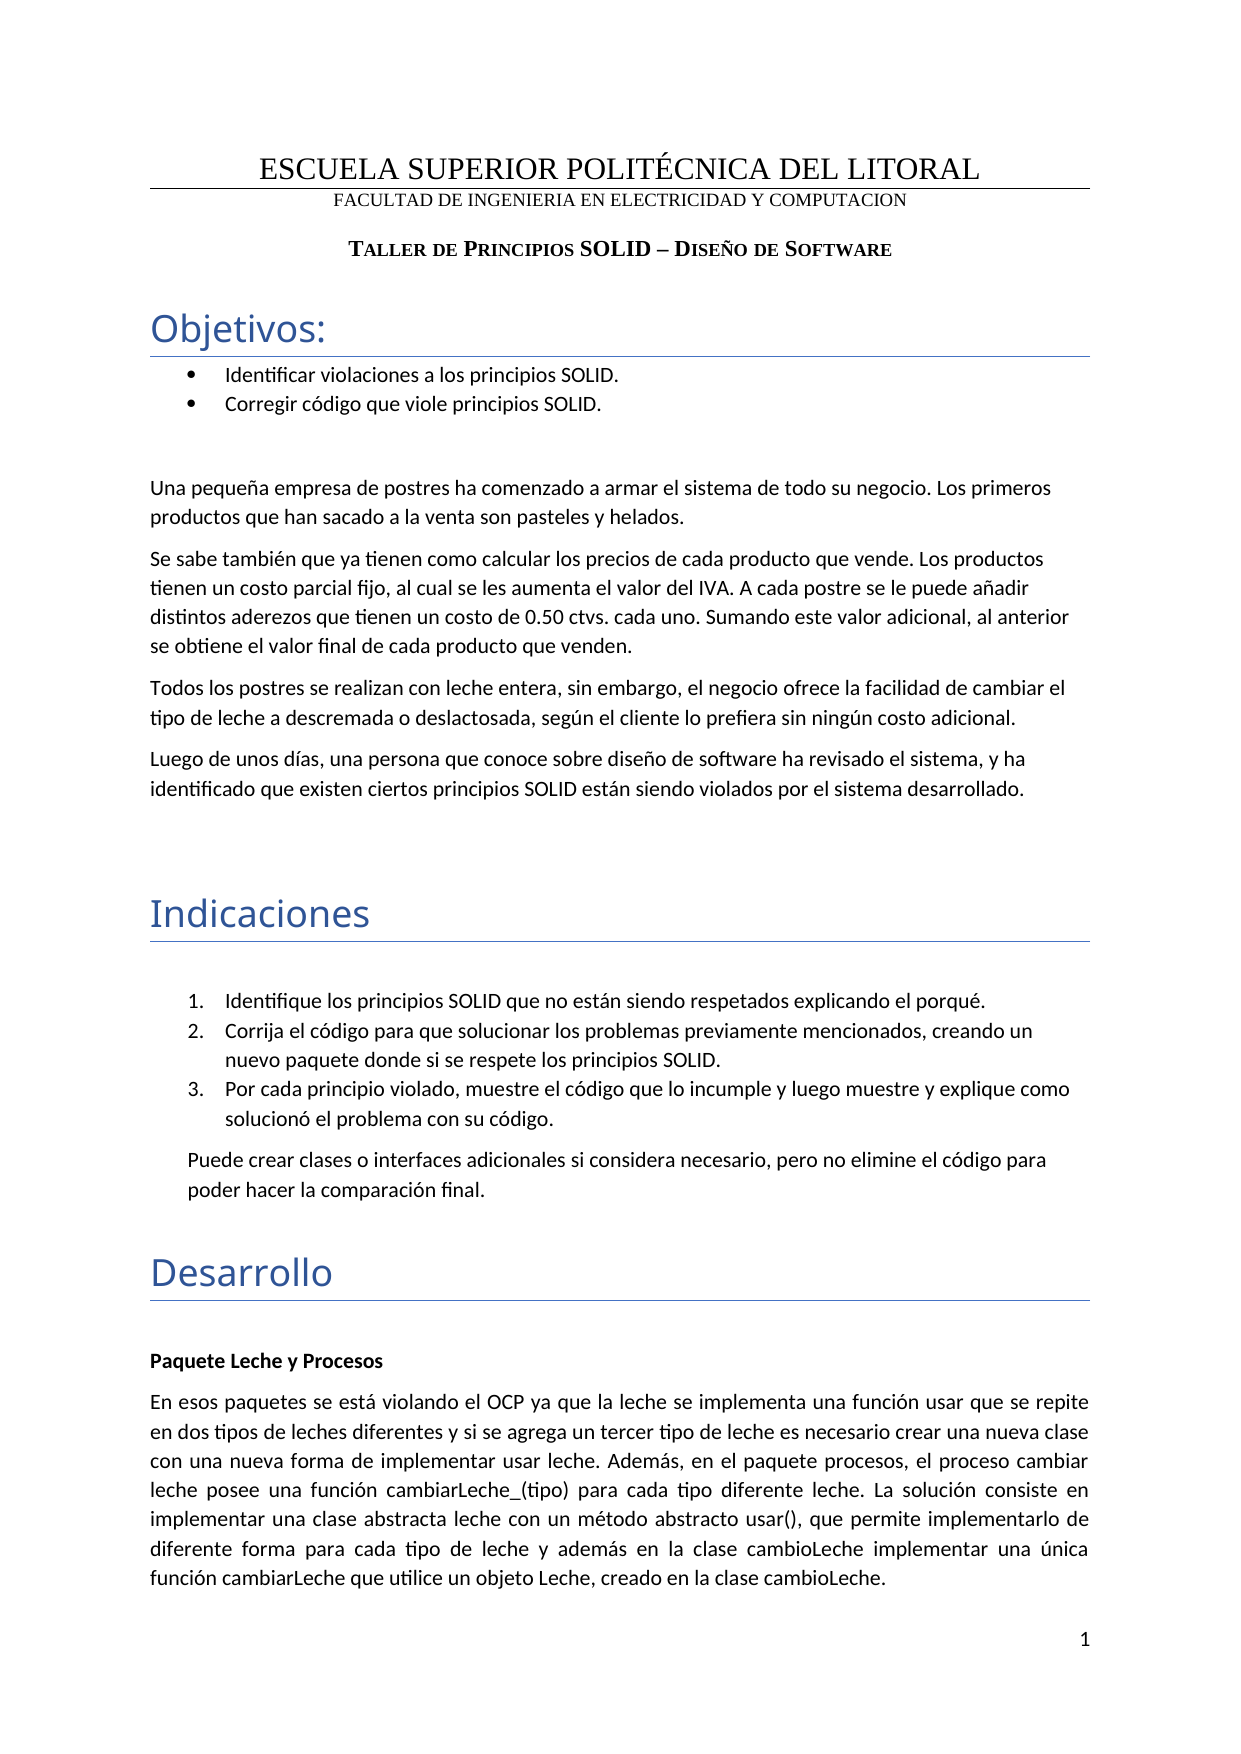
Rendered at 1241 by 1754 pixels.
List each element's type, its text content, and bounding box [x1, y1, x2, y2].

text En esos paquetes se está violando el OCP ya que la leche se implementa una función usar que se repite en dos tipos de leches diferentes y si se agrega un tercer tipo de leche es necesario crear una nueva clase con una nueva forma de implementar usar leche. Además, en el paquete procesos, el proceso cambiar leche posee una función cambiarLeche_(tipo) para cada tipo diferente leche. La solución consiste en implementar una clase abstracta leche con un método abstracto usar(), que permite implementarlo de diferente forma para cada tipo de leche y además en la clase cambioLeche implementar una única función cambiarLeche que utilice un objeto Leche, creado en la clase cambioLeche. [150, 1388, 1090, 1591]
list Corrija el código para que solucionar los problemas previamente mencionados, creando un nuevo paquete donde si se respete los principios SOLID. [187, 1017, 1090, 1073]
text Se sabe también que ya tienen como calcular los precios de cada producto que vende. Los productos tienen un costo parcial fijo, al cual se les aumenta el valor del IVA. A cada postre se le puede añadir distintos aderezos que tienen un costo de 0.50 ctvs. cada uno. Sumando este valor adicional, al anterior se obtiene el valor final de cada producto que venden. [150, 545, 1090, 659]
subtitle Indicaciones [150, 887, 1090, 941]
text Taller de Principios SOLID – Diseño de Software [150, 235, 1090, 261]
text Luego de unos días, una persona que conoce sobre diseño de software ha revisado el sistema, y ha identificado que existen ciertos principios SOLID están siendo violados por el sistema desarrollado. [150, 746, 1090, 801]
list Corregir código que viole principios SOLID. [187, 390, 1090, 417]
text FACULTAD DE INGENIERIA EN ELECTRICIDAD Y COMPUTACION [150, 189, 1090, 211]
list Identificar violaciones a los principios SOLID. [187, 361, 1090, 388]
text Todos los postres se realizan con leche entera, sin embargo, el negocio ofrece la facilidad de cambiar el tipo de leche a descremada o deslactosada, según el cliente lo prefiera sin ningún costo adicional. [150, 674, 1090, 730]
subtitle Objetivos: [150, 303, 1090, 356]
text Puede crear clases o interfaces adicionales si considera necesario, pero no elimine el código para poder hacer la comparación final. [187, 1146, 1090, 1202]
list Identifique los principios SOLID que no están siendo respetados explicando el porqué. [187, 988, 1090, 1014]
subtitle Desarrollo [150, 1247, 1090, 1300]
list Por cada principio violado, muestre el código que lo incumple y luego muestre y explique como solucionó el problema con su código. [187, 1075, 1090, 1131]
text ESCUELA SUPERIOR POLITÉCNICA DEL LITORAL [150, 150, 1090, 188]
text Una pequeña empresa de postres ha comenzado a armar el sistema de todo su negocio. Los primeros productos que han sacado a la venta son pasteles y helados. [150, 474, 1090, 530]
text Paquete Leche y Procesos [150, 1347, 1090, 1373]
